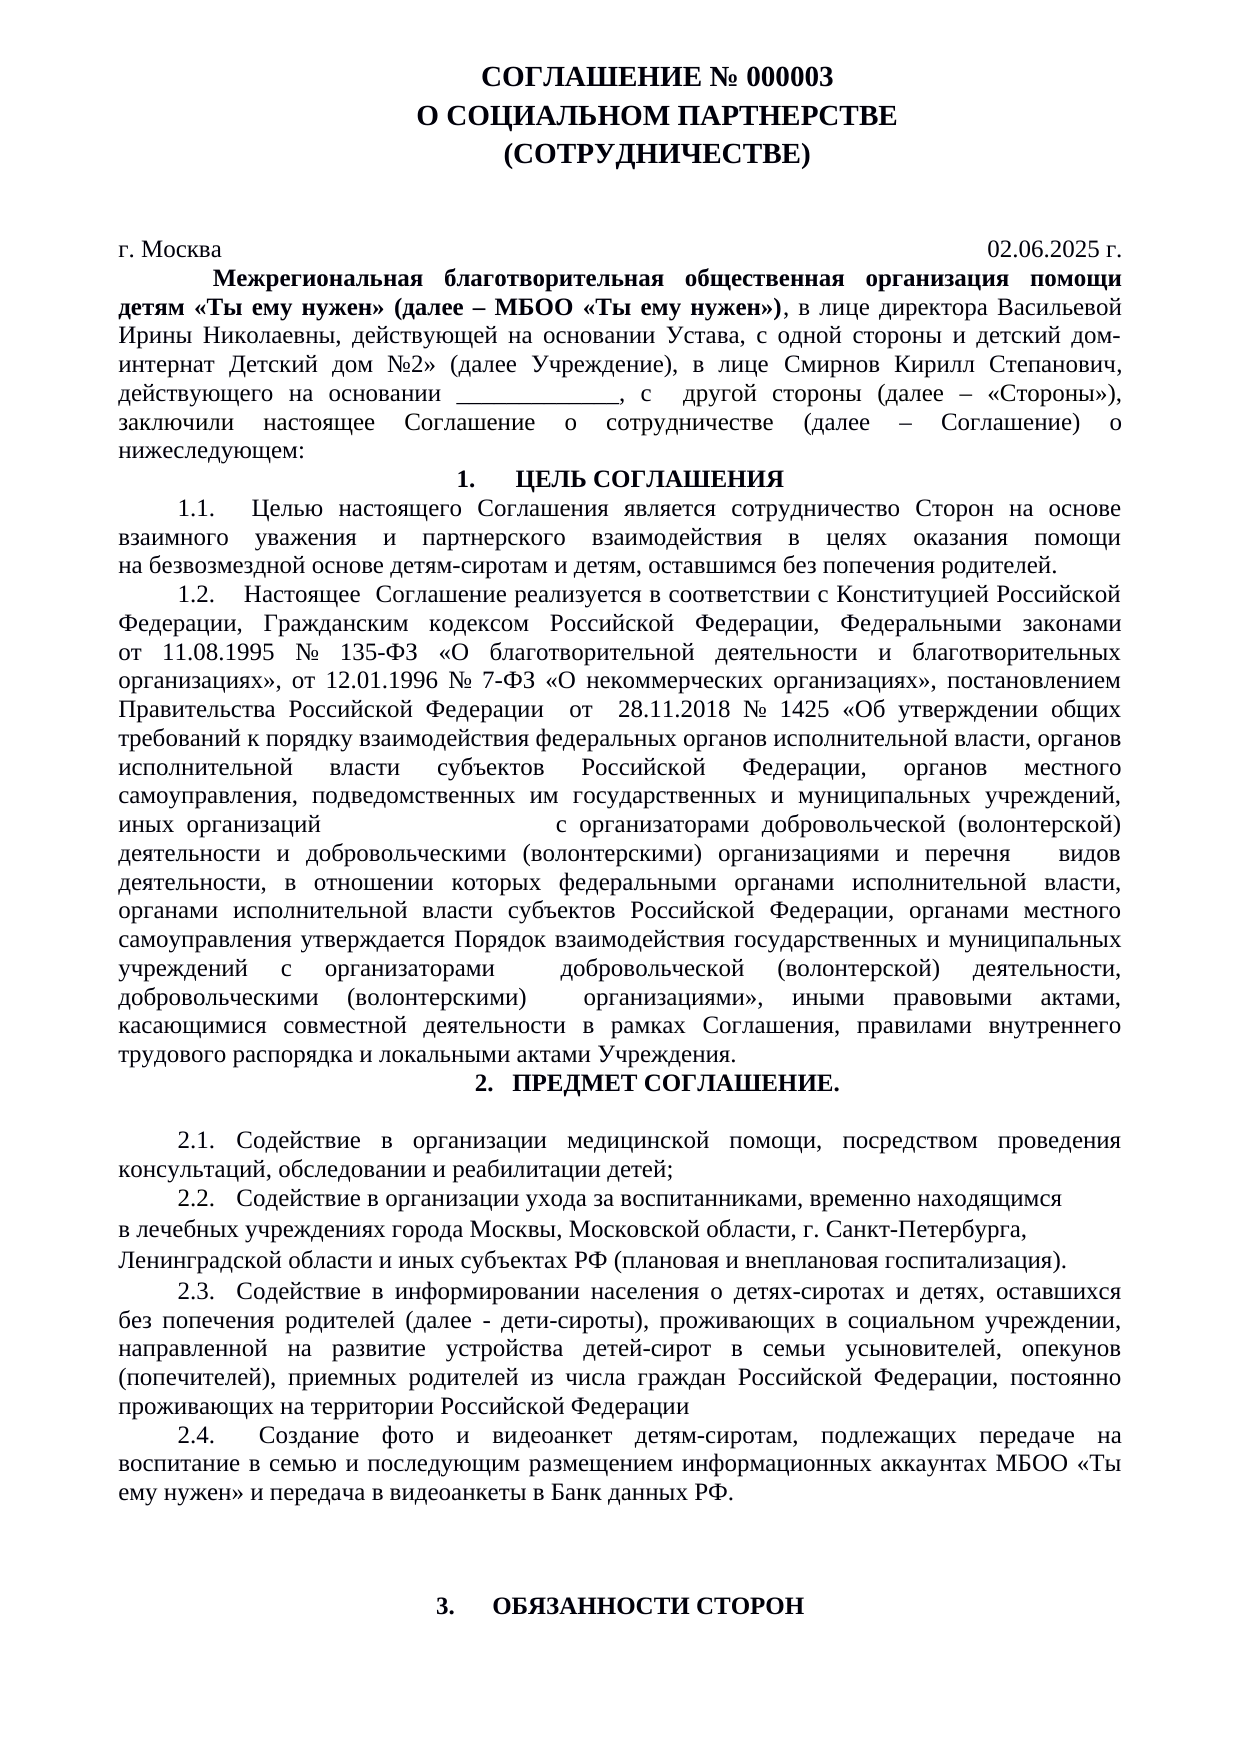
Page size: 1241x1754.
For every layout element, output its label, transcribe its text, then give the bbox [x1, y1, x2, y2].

text Межрегиональная благотворительная общественная организация помощи детям «Ты ему нужен» (далее – МБОО «Ты ему нужен»), в лице директора Васильевой Ирины Николаевны, действующей на основании Устава, с одной стороны и детский дом-интернат Детский дом №2» (далее Учреждение), в лице Смирнов Кирилл Степанович, действующего на основании _____________, с другой стороны (далее – «Стороны»), заключили настоящее Соглашение о сотрудничестве (далее – Соглашение) о нижеследующем: [118, 263, 1122, 464]
text 02.06.2025 г. [657, 234, 1122, 263]
text (СОТРУДНИЧЕСТВЕ) [118, 136, 1122, 170]
text О СОЦИАЛЬНОМ ПАРТНЕРСТВЕ [118, 98, 1122, 131]
list Содействие в организации медицинской помощи, посредством проведения консультаций, обследовании и реабилитации детей; [118, 1125, 1122, 1183]
text г. Москва [118, 234, 583, 263]
text 3. ОБЯЗАННОСТИ СТОРОН [118, 1591, 1122, 1620]
list Содействие в организации ухода за воспитанниками, временно находящимся в лечебных учреждениях города Москвы, Московской области, г. Санкт-Петербурга, Ленинградской области и иных субъектах РФ (плановая и внеплановая госпитализация). [118, 1183, 1122, 1274]
list Создание фото и видеоанкет детям-сиротам, подлежащих передаче на воспитание в семью и последующим размещением информационных аккаунтах МБОО «Ты ему нужен» и передача в видеоанкеты в Банк данных РФ. [118, 1420, 1122, 1506]
list ПРЕДМЕТ СОГЛАШЕНИЕ. [192, 1068, 1122, 1097]
list Содействие в информировании населения о детях-сиротах и детях, оставшихся без попечения родителей (далее - дети-сироты), проживающих в социальном учреждении, направленной на развитие устройства детей-сирот в семьи усыновителей, опекунов (попечителей), приемных родителей из числа граждан Российской Федерации, постоянно проживающих на территории Российской Федерации [118, 1276, 1122, 1420]
list ЦЕЛЬ СОГЛАШЕНИЯ [118, 464, 1122, 493]
list Настоящее Соглашение реализуется в соответствии с Конституцией Российской Федерации, Гражданским кодексом Российской Федерации, Федеральными законами от 11.08.1995 № 135-ФЗ «О благотворительной деятельности и благотворительных организациях», от 12.01.1996 № 7-ФЗ «О некоммерческих организациях», постановлением Правительства Российской Федерации от 28.11.2018 № 1425 «Об утверждении общих требований к порядку взаимодействия федеральных органов исполнительной власти, органов исполнительной власти субъектов Российской Федерации, органов местного самоуправления, подведомственных им государственных и муниципальных учреждений, иных организаций с организаторами добровольческой (волонтерской) деятельности и добровольческими (волонтерскими) организациями и перечня видов деятельности, в отношении которых федеральными органами исполнительной власти, органами исполнительной власти субъектов Российской Федерации, органами местного самоуправления утверждается Порядок взаимодействия государственных и муниципальных учреждений с организаторами добровольческой (волонтерской) деятельности, добровольческими (волонтерскими) организациями», иными правовыми актами, касающимися совместной деятельности в рамках Соглашения, правилами внутреннего трудового распорядка и локальными актами Учреждения. [118, 579, 1122, 1068]
text СОГЛАШЕНИЕ № 000003 [118, 59, 1122, 93]
list Целью настоящего Соглашения является сотрудничество Сторон на основе взаимного уважения и партнерского взаимодействия в целях оказания помощи на безвозмездной основе детям-сиротам и детям, оставшимся без попечения родителей. [118, 493, 1122, 579]
